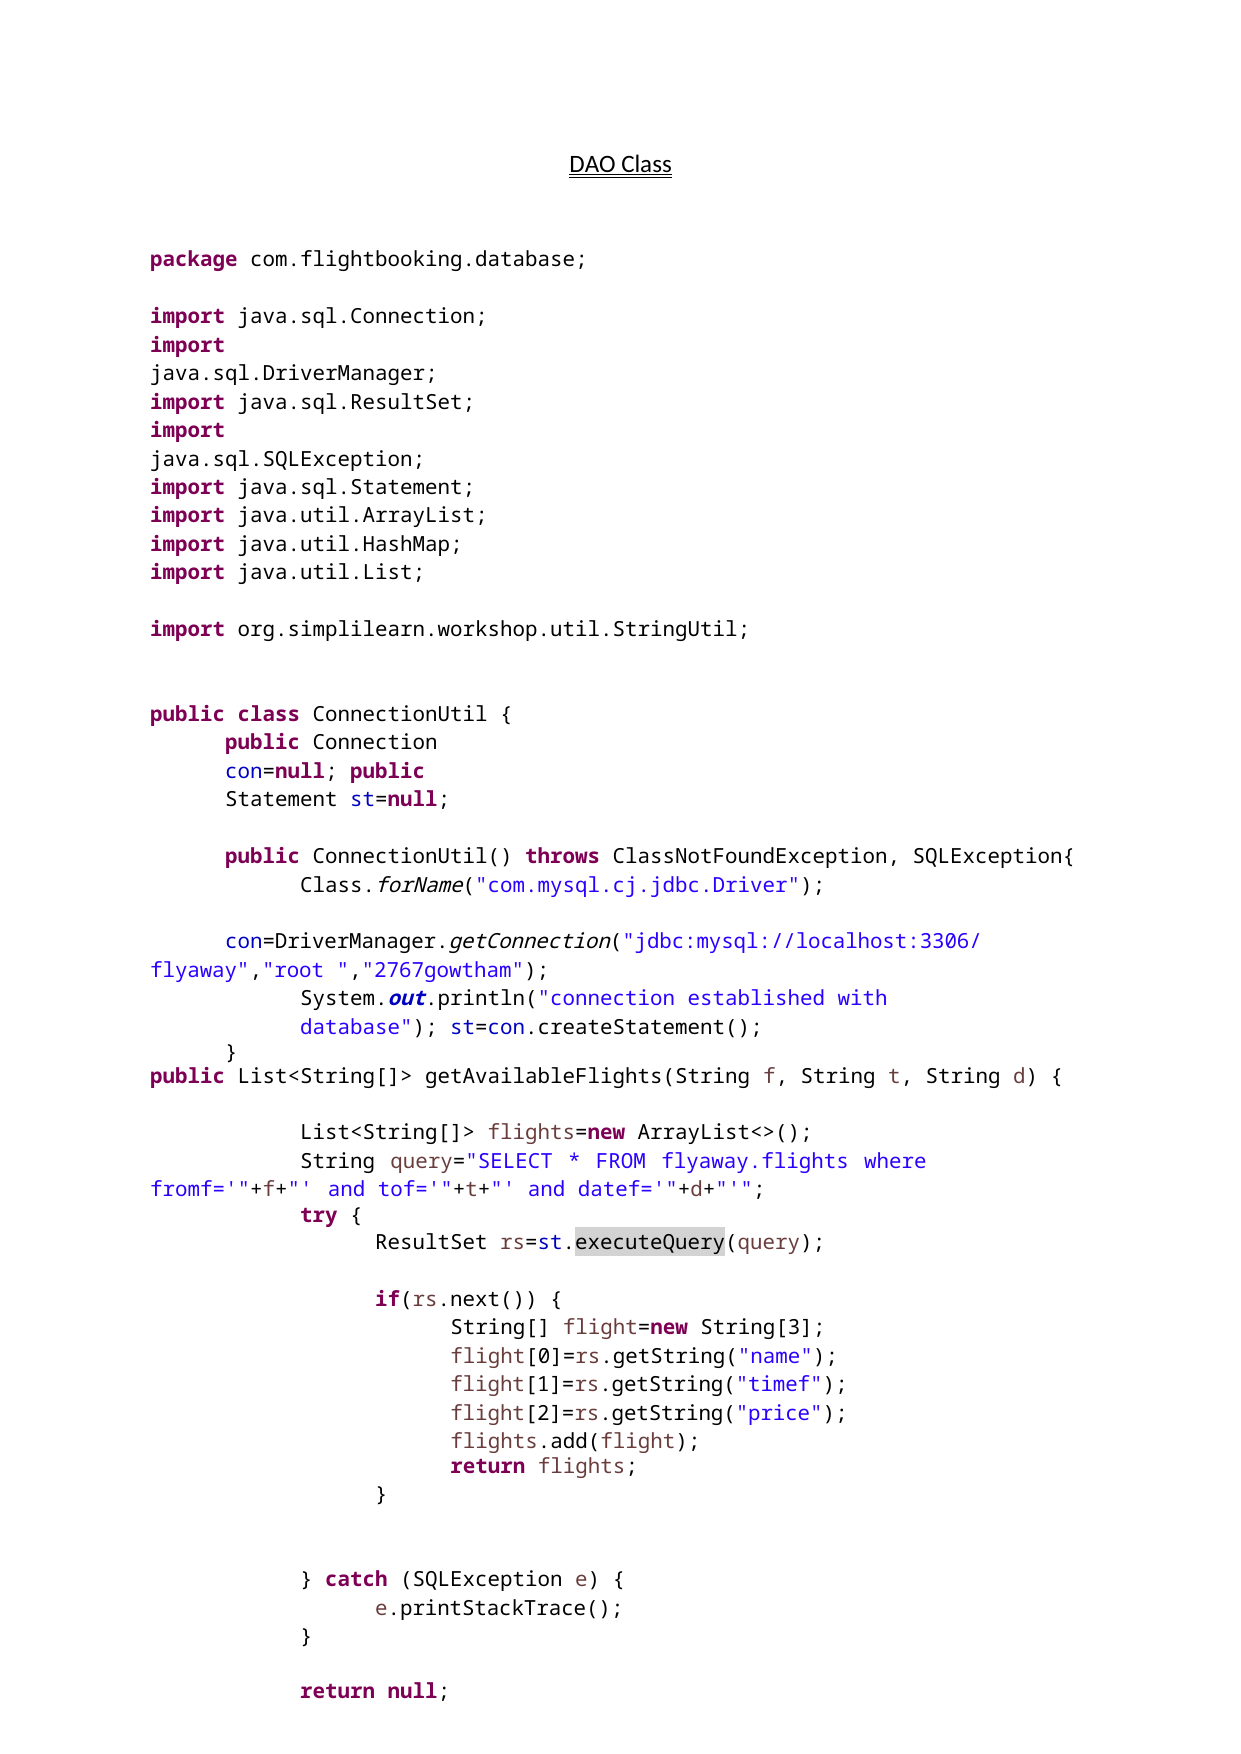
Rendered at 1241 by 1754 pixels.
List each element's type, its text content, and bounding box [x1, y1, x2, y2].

text public class ConnectionUtil { public Connection con=null; public Statement st=null; [150, 699, 536, 813]
text } catch (SQLException e) { e.printStackTrace(); [300, 1564, 645, 1621]
subtitle return null; [300, 1677, 1103, 1705]
text ResultSet rs=st.executeQuery(query); [725, 1227, 1103, 1256]
text import java.sql.Connection; import java.sql.DriverManager; import java.sql.ResultSet; import java.sql.SQLException; import java.sql.Statement; import java.util.ArrayList; import java.util.HashMap; import java.util.List; [150, 301, 495, 586]
text if(rs.next()) { [375, 1284, 1103, 1312]
text return flights; [450, 1454, 1103, 1479]
text List<String[]> flights=new ArrayList<>(); [300, 1117, 1103, 1146]
subtitle try { [300, 1203, 1103, 1227]
text } [225, 1040, 1103, 1064]
text } [300, 1621, 1103, 1649]
text import org.simplilearn.workshop.util.StringUtil; [150, 614, 1103, 642]
text public ConnectionUtil() throws ClassNotFoundException, SQLException{ Class.forName("com.mysql.cj.jdbc.Driver"); [225, 841, 1103, 898]
text String query="SELECT * FROM flyaway.flights where fromf='"+f+"' and tof='"+t+"' and datef='"+d+"'"; [150, 1146, 1103, 1203]
text public List<String[]> getAvailableFlights(String f, String t, String d) { [150, 1064, 1103, 1089]
text con=DriverManager.getConnection("jdbc:mysql://localhost:3306/flyaway","root ","2767gowtham"); [150, 926, 1103, 983]
text ResultSet rs=st.executeQuery(query); [375, 1227, 575, 1256]
text package com.flightbooking.database; [150, 244, 1103, 273]
text String[] flight=new String[3]; flight[0]=rs.getString("name"); flight[1]=rs.getString("timef"); flight[2]=rs.getString("price"); flights.add(flight); [450, 1312, 977, 1454]
text DAO Class [148, 148, 1092, 178]
text System.out.println("connection established with database"); st=con.createStatement(); [300, 983, 977, 1040]
text } [375, 1479, 1103, 1507]
